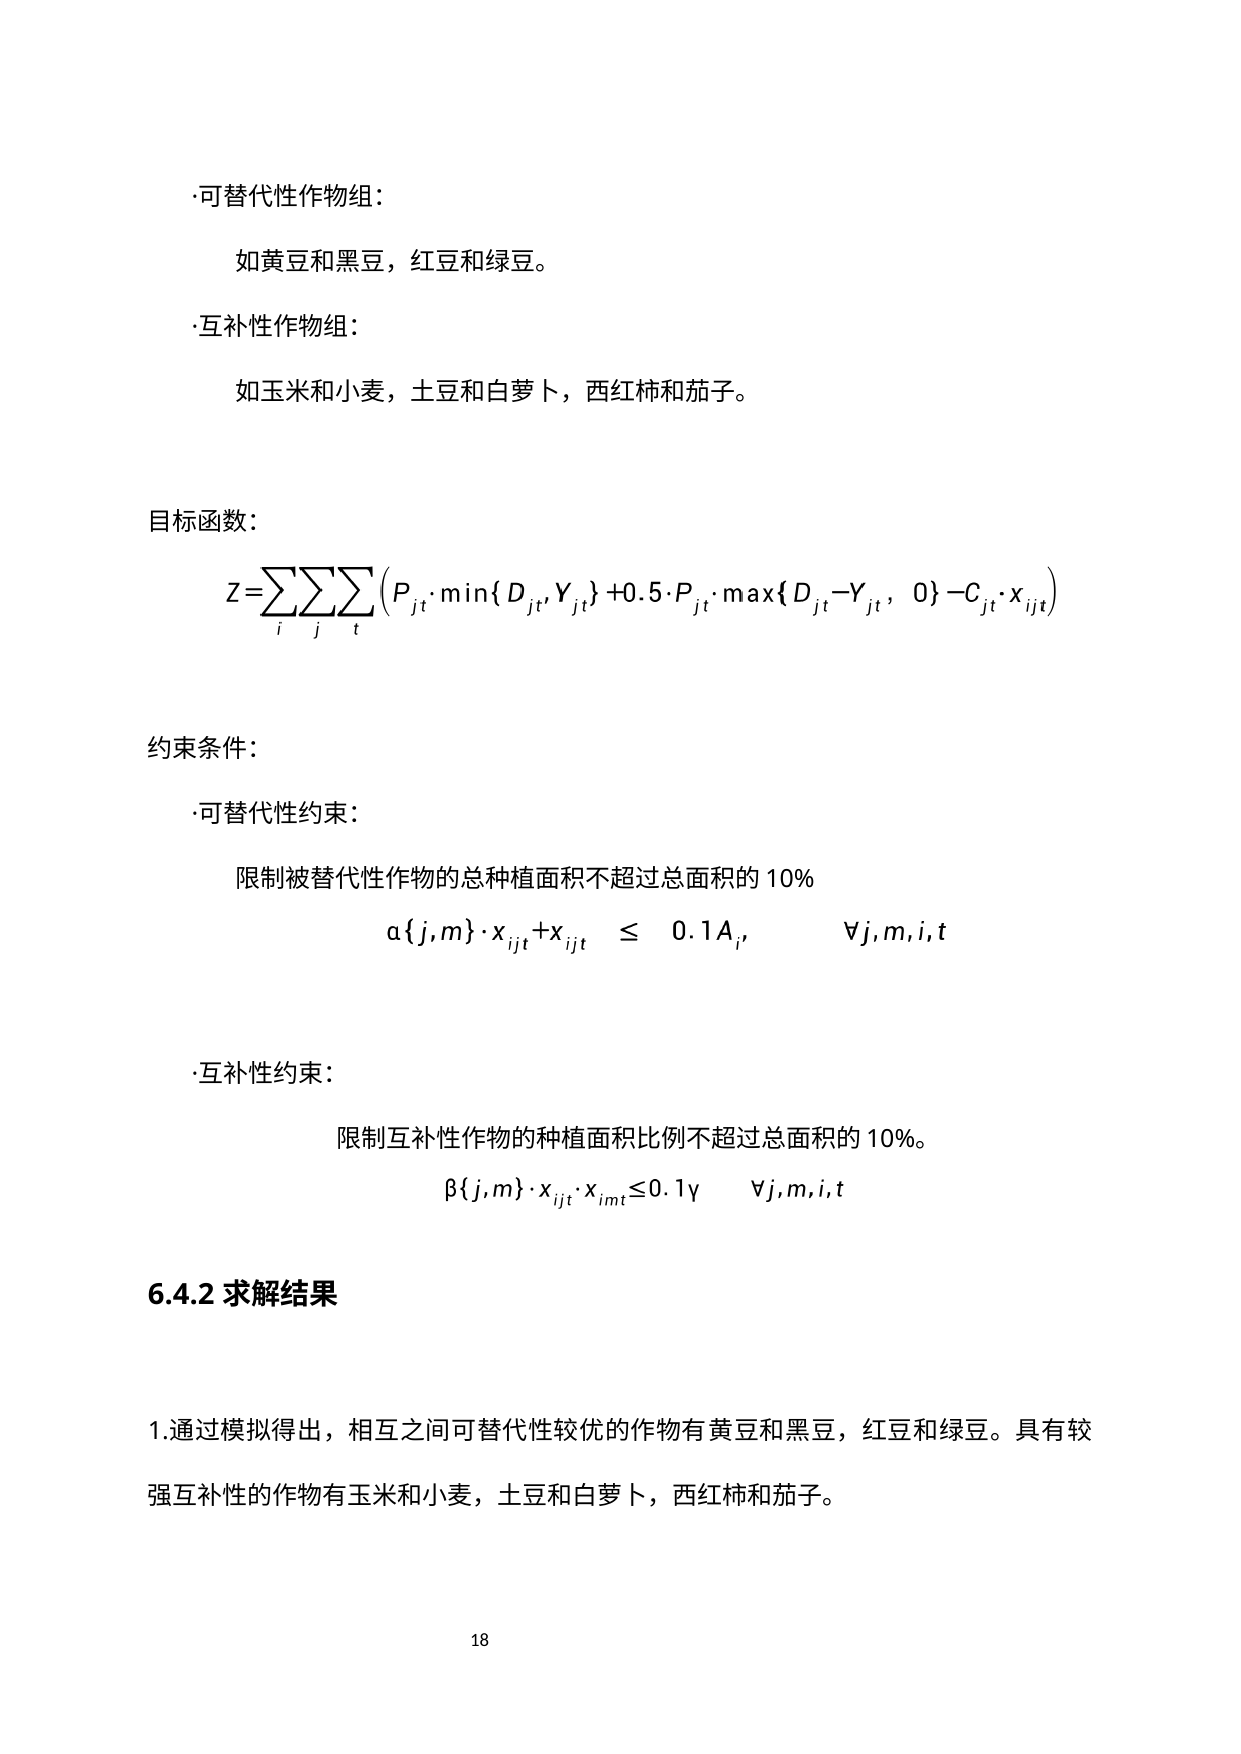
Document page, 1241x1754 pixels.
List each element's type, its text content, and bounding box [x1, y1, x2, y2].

text 约束条件： [148, 714, 1092, 779]
text 目标函数： [148, 487, 1092, 552]
text 限制被替代性作物的总种植面积不超过总面积的10% [191, 844, 1092, 909]
text ·互补性作物组： [148, 292, 1092, 357]
text ·可替代性作物组： [148, 162, 1092, 227]
text 如玉米和小麦，土豆和白萝卜，西红柿和茄子。 [191, 357, 1092, 422]
text ·互补性约束： [148, 1039, 1092, 1104]
picture [221, 563, 1063, 639]
title 6.4.2 求解结果 [148, 1259, 1092, 1324]
picture [439, 1169, 845, 1209]
picture [381, 909, 947, 954]
text 如黄豆和黑豆，红豆和绿豆。 [191, 227, 1092, 292]
text 1.通过模拟得出，相互之间可替代性较优的作物有黄豆和黑豆，红豆和绿豆。具有较强互补性的作物有玉米和小麦，土豆和白萝卜，西红柿和茄子。 [148, 1396, 1092, 1526]
text ·可替代性约束： [148, 779, 1092, 844]
text 限制互补性作物的种植面积比例不超过总面积的10%。 [191, 1104, 1092, 1234]
